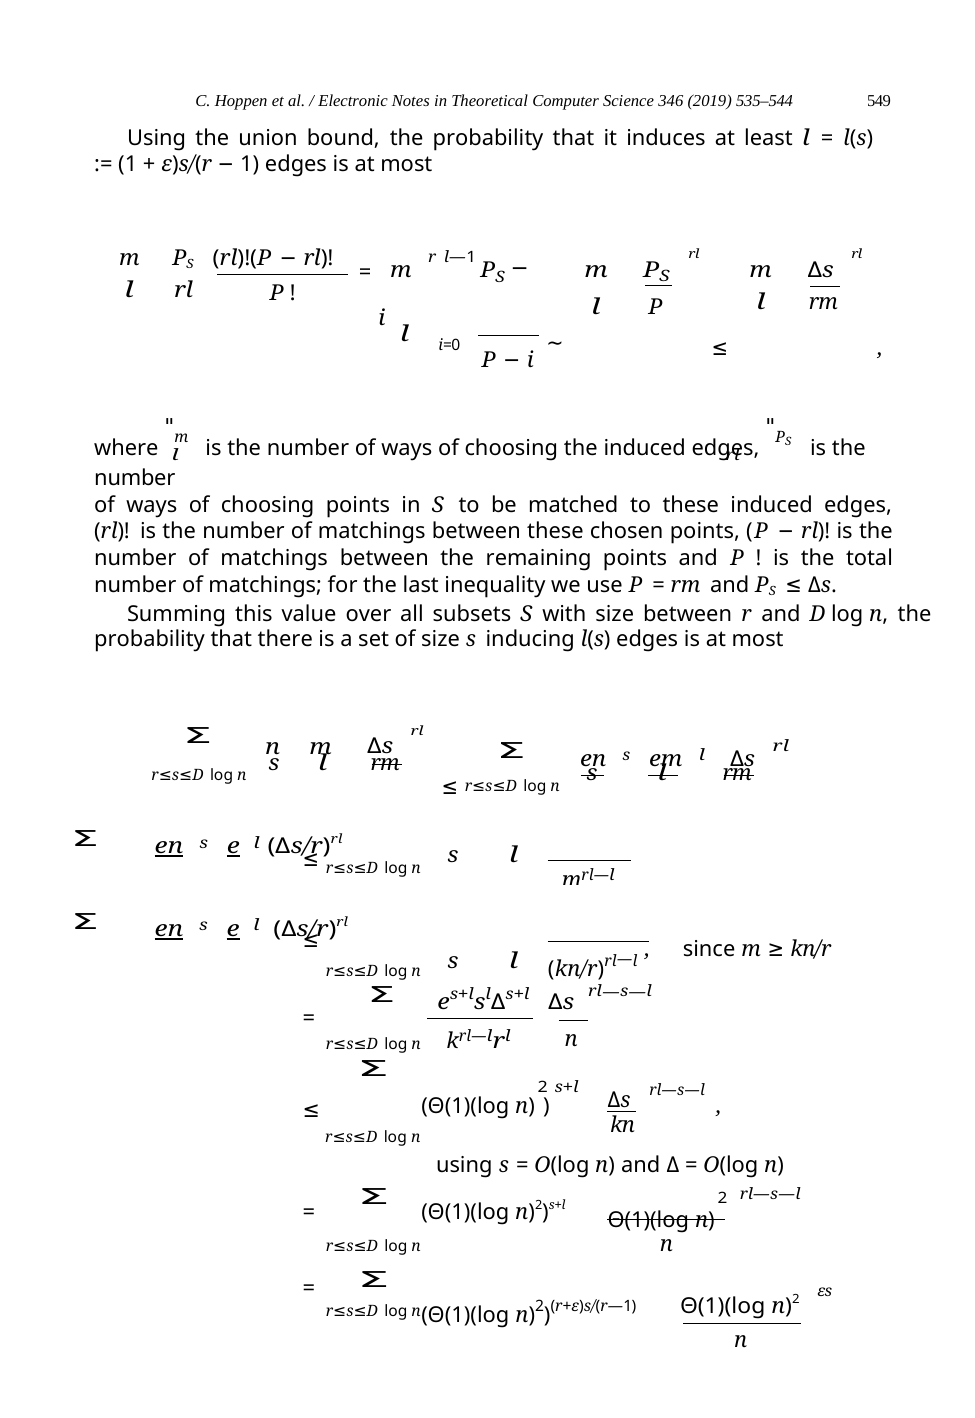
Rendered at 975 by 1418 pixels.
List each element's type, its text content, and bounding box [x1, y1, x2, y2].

text kn [421, 1117, 824, 1137]
text m PS rl [569, 232, 704, 286]
subtitle Σ [326, 1057, 421, 1081]
text Σ en s em l Δs rl [496, 726, 946, 772]
text Σ n m Δs rl [183, 710, 434, 761]
text = [302, 1272, 421, 1301]
text r≤s≤D log n [326, 1033, 421, 1054]
text Σ en s e l (Δs/r)rl [71, 905, 927, 943]
text Δs rl—s—l [588, 1076, 946, 1100]
text Σ es+lslΔs+l Δs rl—s—l [74, 982, 946, 1007]
text r≤s≤D log n [326, 1234, 421, 1256]
text 2 rl—s—l [71, 1183, 801, 1203]
text r≤s≤D log n [326, 1304, 421, 1320]
text Summing this value over all subsets S with size between r and D log n, the probability that there is a set of size s inducing l(s) edges is at most [94, 599, 946, 653]
text m r l—1 PS − i [378, 238, 538, 332]
text = [302, 1007, 421, 1030]
text Σ en s e l (Δs/r)rl [71, 822, 918, 860]
text (Θ(1)(log n)2)(r+ε)s/(r—1) [421, 1288, 658, 1329]
text m Δs rl [734, 232, 946, 283]
text of ways of choosing points in S to be matched to these induced edges, (rl)! is the number of matchings between these chosen points, (P − rl)! is the number of matchings between the remaining points and P ! is the total number of matchings; for the last inequality we use P = rm and PS ≤ Δs. [94, 491, 893, 599]
text where "m is the number of ways of choosing the induced edges, "PS is the number [94, 414, 946, 491]
text using s = O(log n) and Δ = O(log n) [436, 1149, 946, 1179]
text (Θ(1)(log n) ) , [421, 1100, 946, 1117]
text n [659, 1234, 946, 1256]
text r≤s≤D log n [71, 1126, 421, 1147]
text ≤ [302, 1100, 421, 1122]
text = (Θ(1)(log n)2)s+l [302, 1203, 946, 1223]
text n [517, 1022, 578, 1052]
text Using the union bound, the probability that it induces at least l = l(s) := (1 + ε)s/(r − 1) edges is at most [94, 124, 893, 178]
text m PS (rl)!(P − rl)! [102, 226, 346, 272]
text Θ(1)(log n)2 εs [663, 1266, 946, 1320]
text krl—lrl [446, 1019, 513, 1055]
